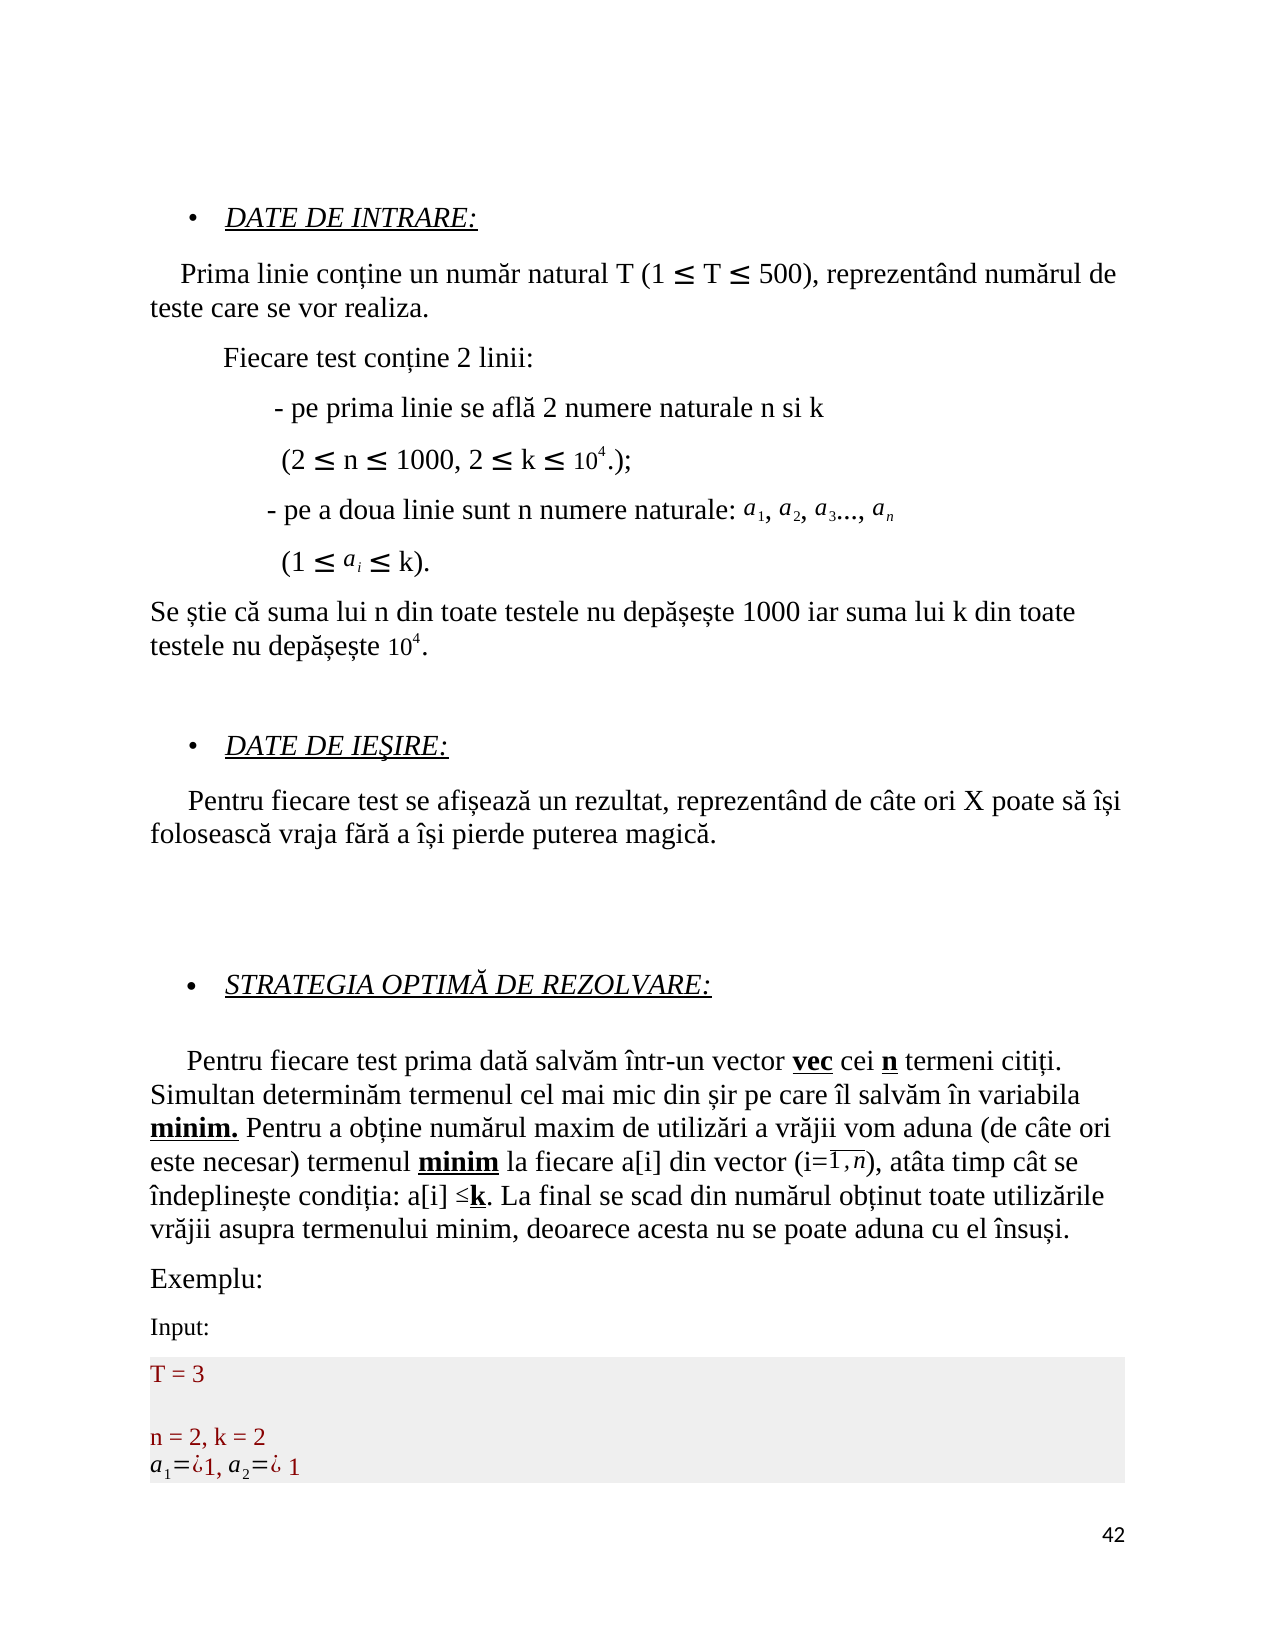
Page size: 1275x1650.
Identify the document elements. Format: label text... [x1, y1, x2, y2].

text Input: [150, 1312, 1125, 1340]
text T = 3 [150, 1357, 1125, 1388]
list DATE DE IEŞIRE: [187, 728, 1125, 762]
text n = 2, k = 2 [150, 1419, 1125, 1451]
text - pe prima linie se află 2 numere naturale n si k [150, 390, 1125, 424]
text (2 ≤ n ≤ 1000, 2 ≤ k ≤ .); [150, 440, 1125, 476]
text 1, 1 [150, 1451, 1125, 1483]
text Fiecare test conține 2 linii: [150, 340, 1125, 373]
list STRATEGIA OPTIMĂ DE REZOLVARE: [187, 967, 1125, 1000]
text (1 ≤ ≤ k). [150, 542, 1125, 578]
text Prima linie conține un număr natural T (1 ≤ T ≤ 500), reprezentând numărul de teste care se vor realiza. [150, 254, 1125, 323]
list DATE DE INTRARE: [187, 200, 1125, 234]
text - pe a doua linie sunt n numere naturale: , , ..., [150, 492, 1125, 526]
text Pentru fiecare test prima dată salvăm într-un vector vec cei n termeni citiți. Simultan determinăm termenul cel mai mic din șir pe care îl salvăm în variabila minim. Pentru a obține numărul maxim de utilizări a vrăjii vom aduna (de câte ori este necesar) termenul minim la fiecare a[i] din vector (i=), atâta timp cât se îndeplinește condiția: a[i] k. La final se scad din numărul obținut toate utilizările vrăjii asupra termenului minim, deoarece acesta nu se poate aduna cu el însuși. [150, 1043, 1125, 1245]
text Pentru fiecare test se afișează un rezultat, reprezentând de câte ori X poate să își folosească vraja fără a își pierde puterea magică. [150, 783, 1125, 850]
text Exemplu: [150, 1261, 1125, 1295]
text Se știe că suma lui n din toate testele nu depășește 1000 iar suma lui k din toate testele nu depășește . [150, 594, 1125, 661]
